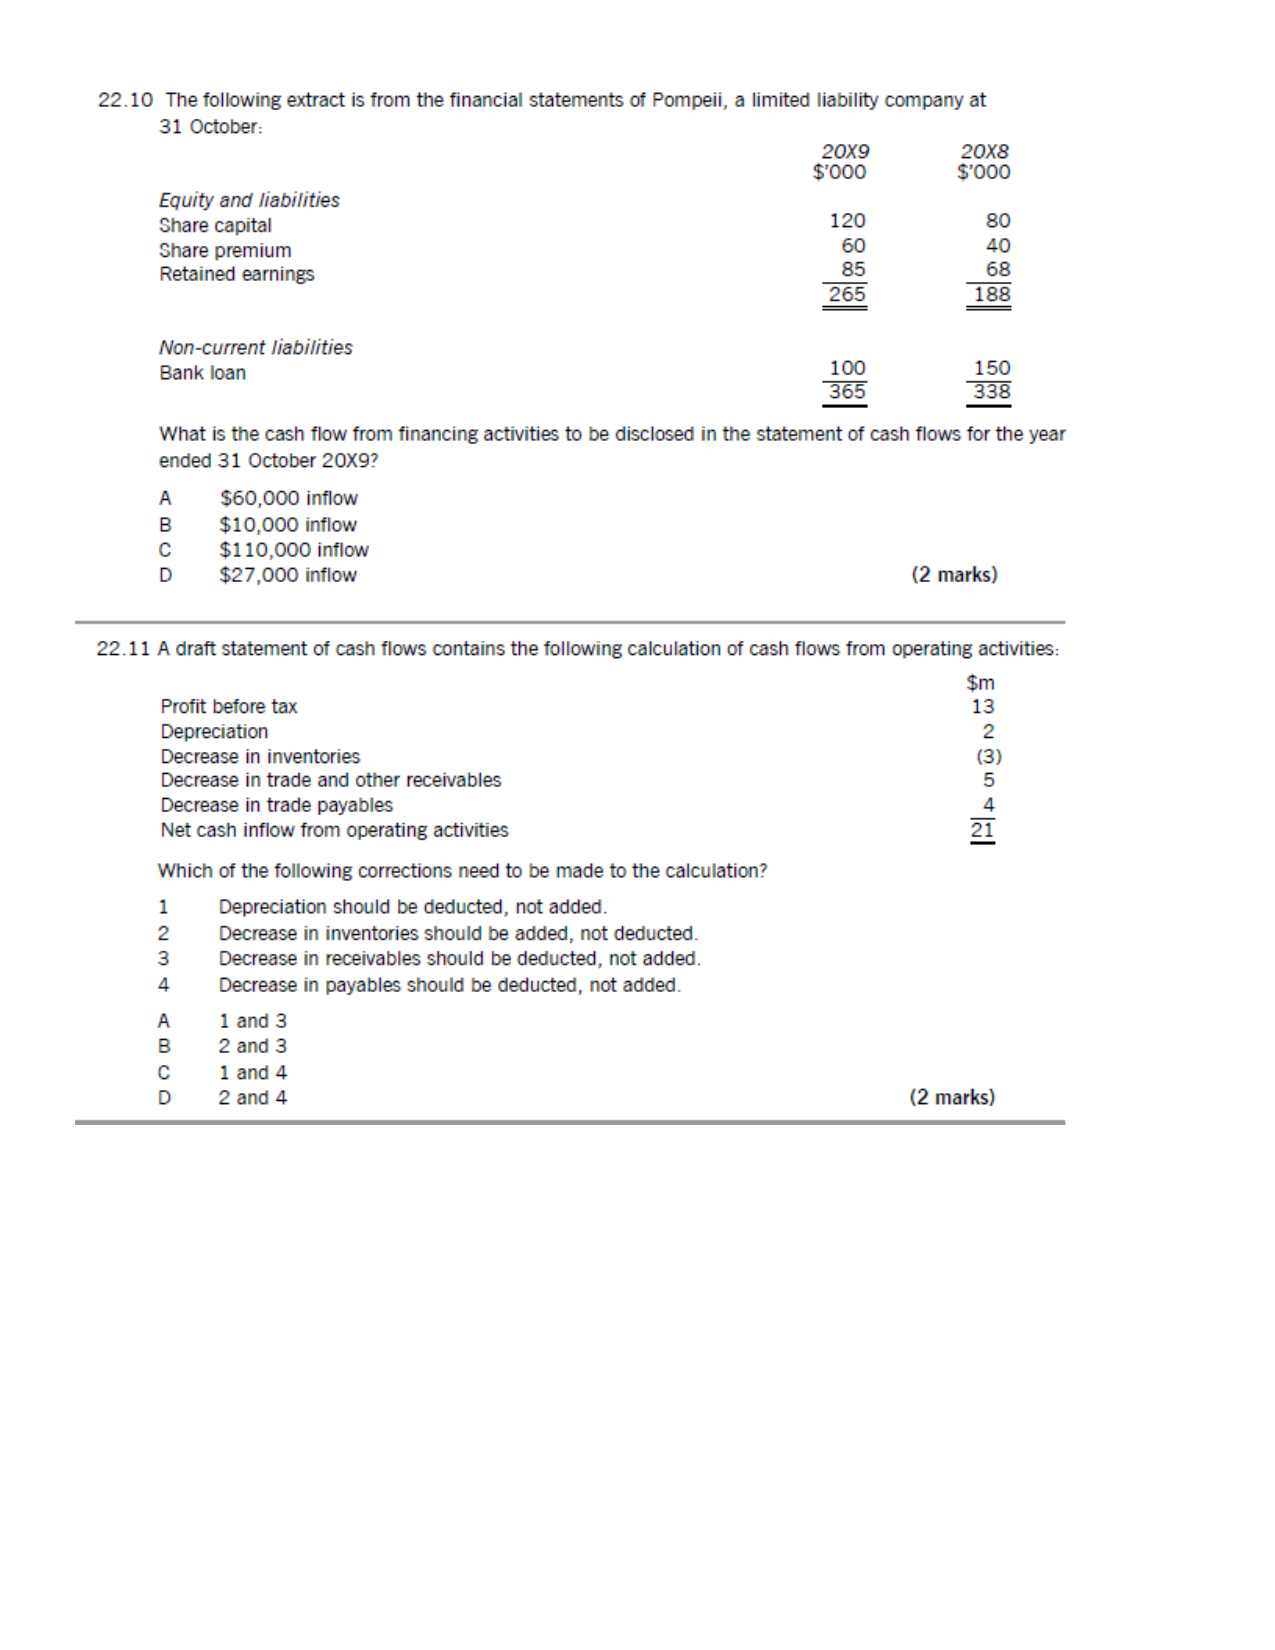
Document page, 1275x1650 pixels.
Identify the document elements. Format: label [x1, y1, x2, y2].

picture [75, 75, 1089, 594]
picture [75, 618, 1066, 1125]
